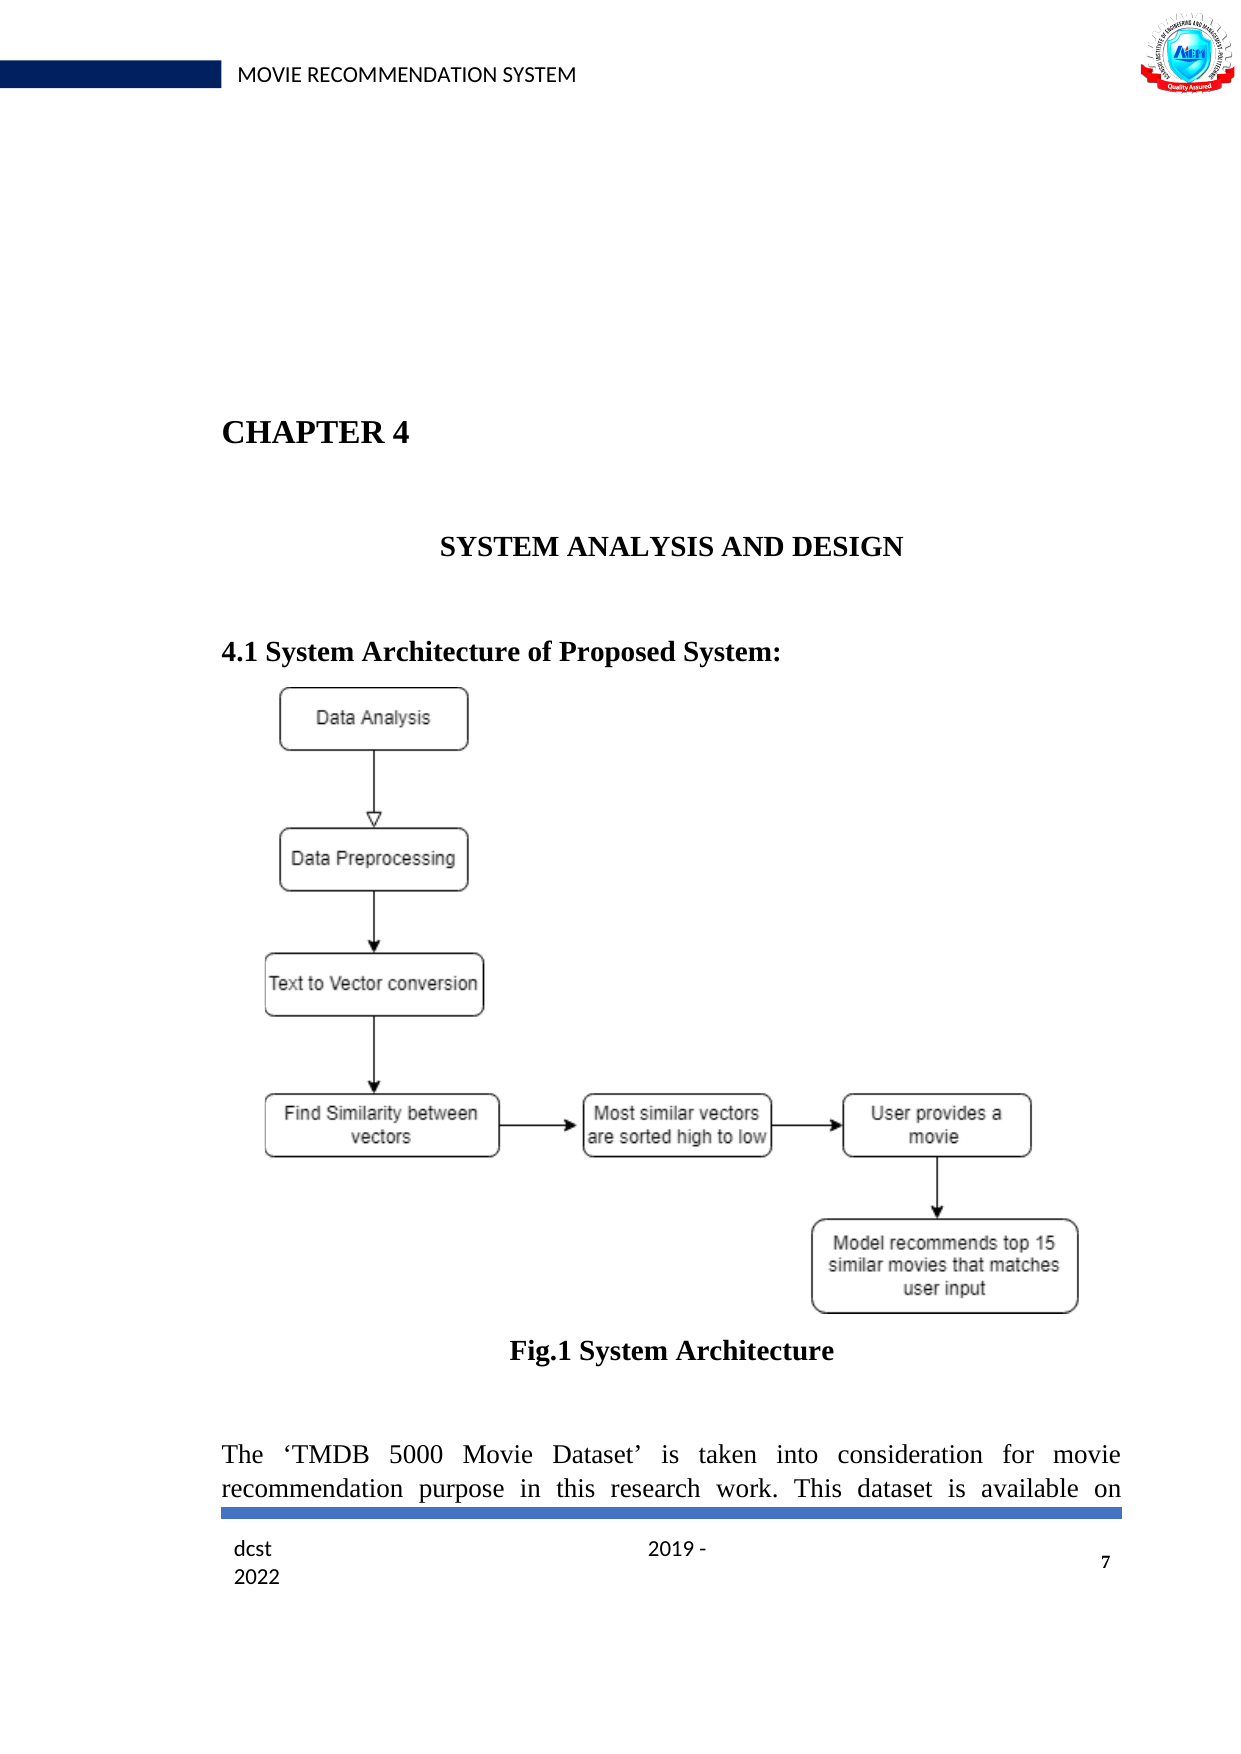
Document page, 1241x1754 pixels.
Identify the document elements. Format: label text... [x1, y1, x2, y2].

text 4.1 System Architecture of Proposed System: [221, 634, 1122, 668]
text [221, 1438, 1122, 1503]
picture [1140, 12, 1235, 94]
text Fig.1 System Architecture [221, 1333, 1122, 1366]
text SYSTEM ANALYSIS AND DESIGN [221, 529, 1122, 562]
text CHAPTER 4 [221, 413, 1122, 451]
picture [264, 687, 1079, 1314]
